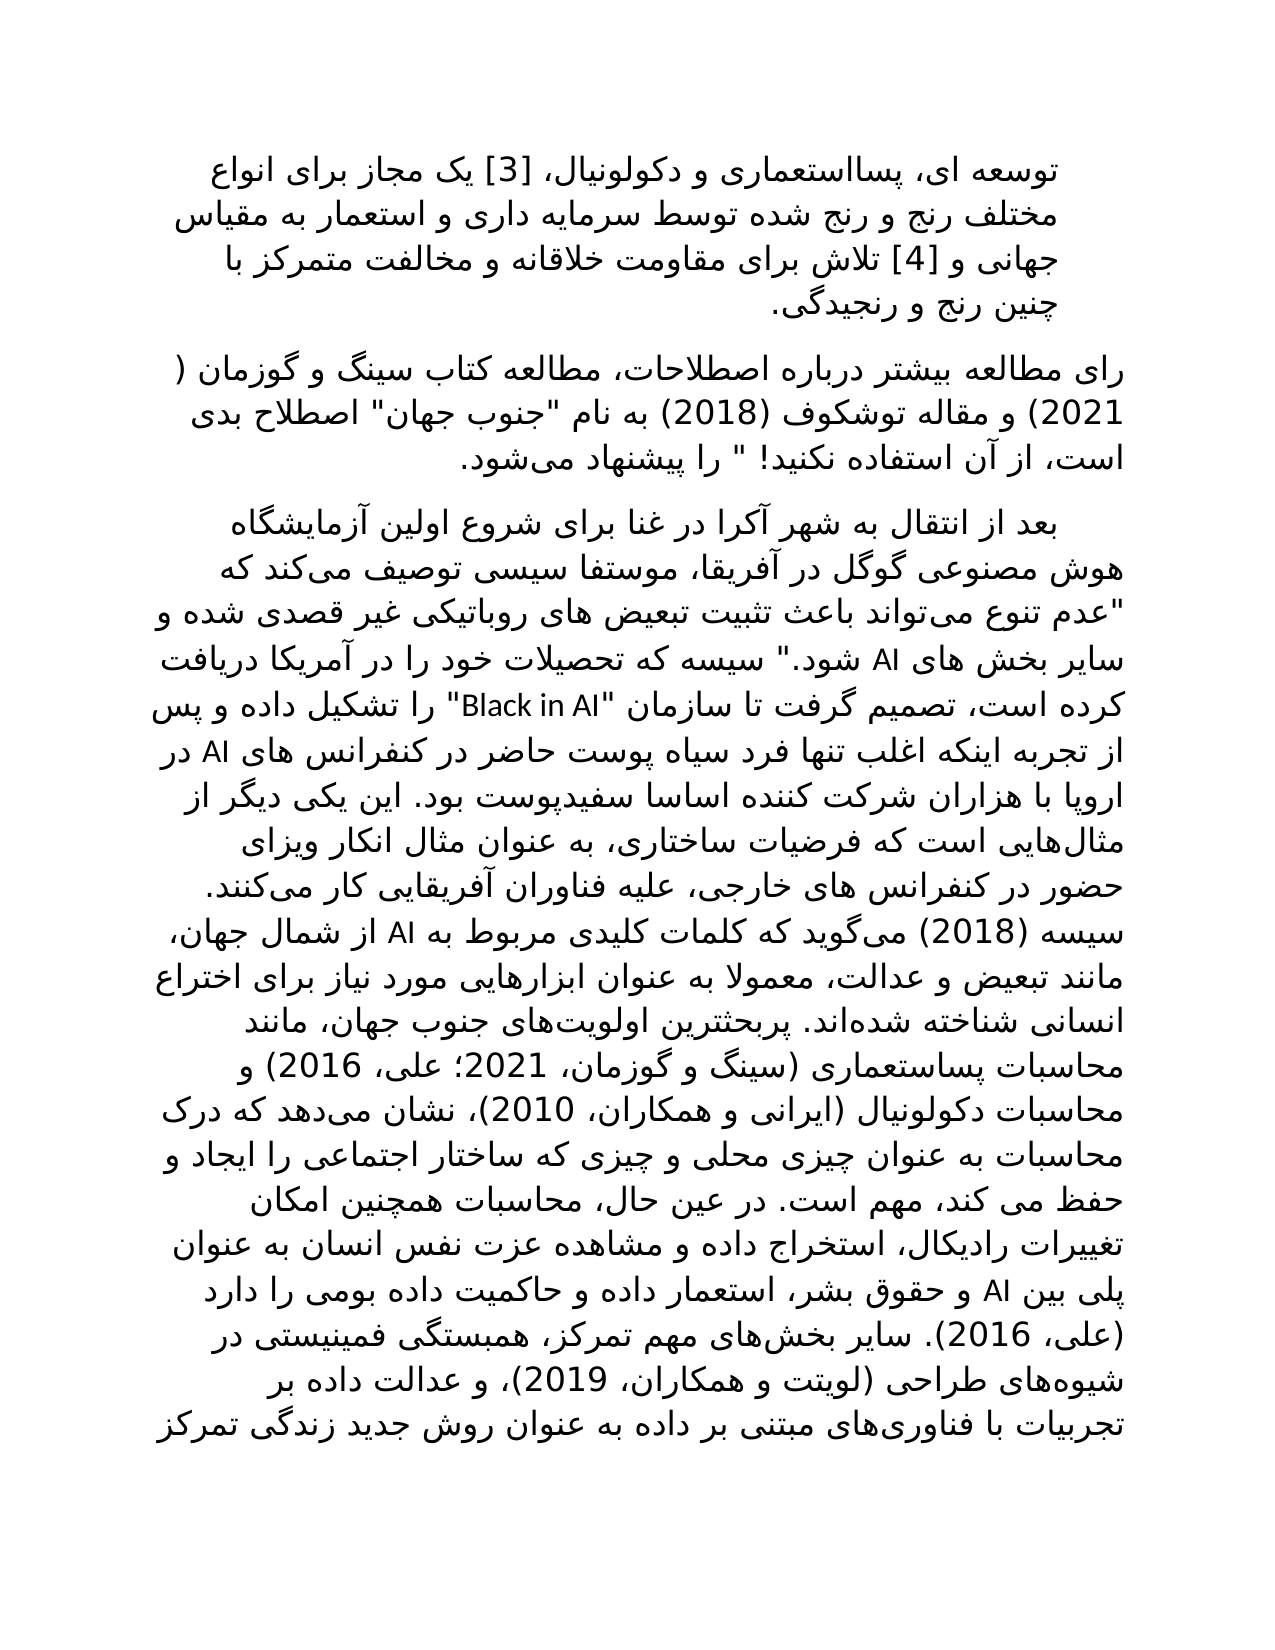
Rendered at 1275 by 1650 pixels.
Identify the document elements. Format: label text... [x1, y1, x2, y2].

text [150, 150, 1059, 323]
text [150, 504, 1125, 1444]
text رای مطالعه‌ بیشتر درباره اصطلاحات، مطالعه کتاب سینگ و گوزمان (2021) و مقاله توشکوف (2018) به نام "جنوب جهان" اصطلاح بدی است، از آن استفاده نکنید! " را پیشنهاد می‌شود. [150, 349, 1125, 477]
